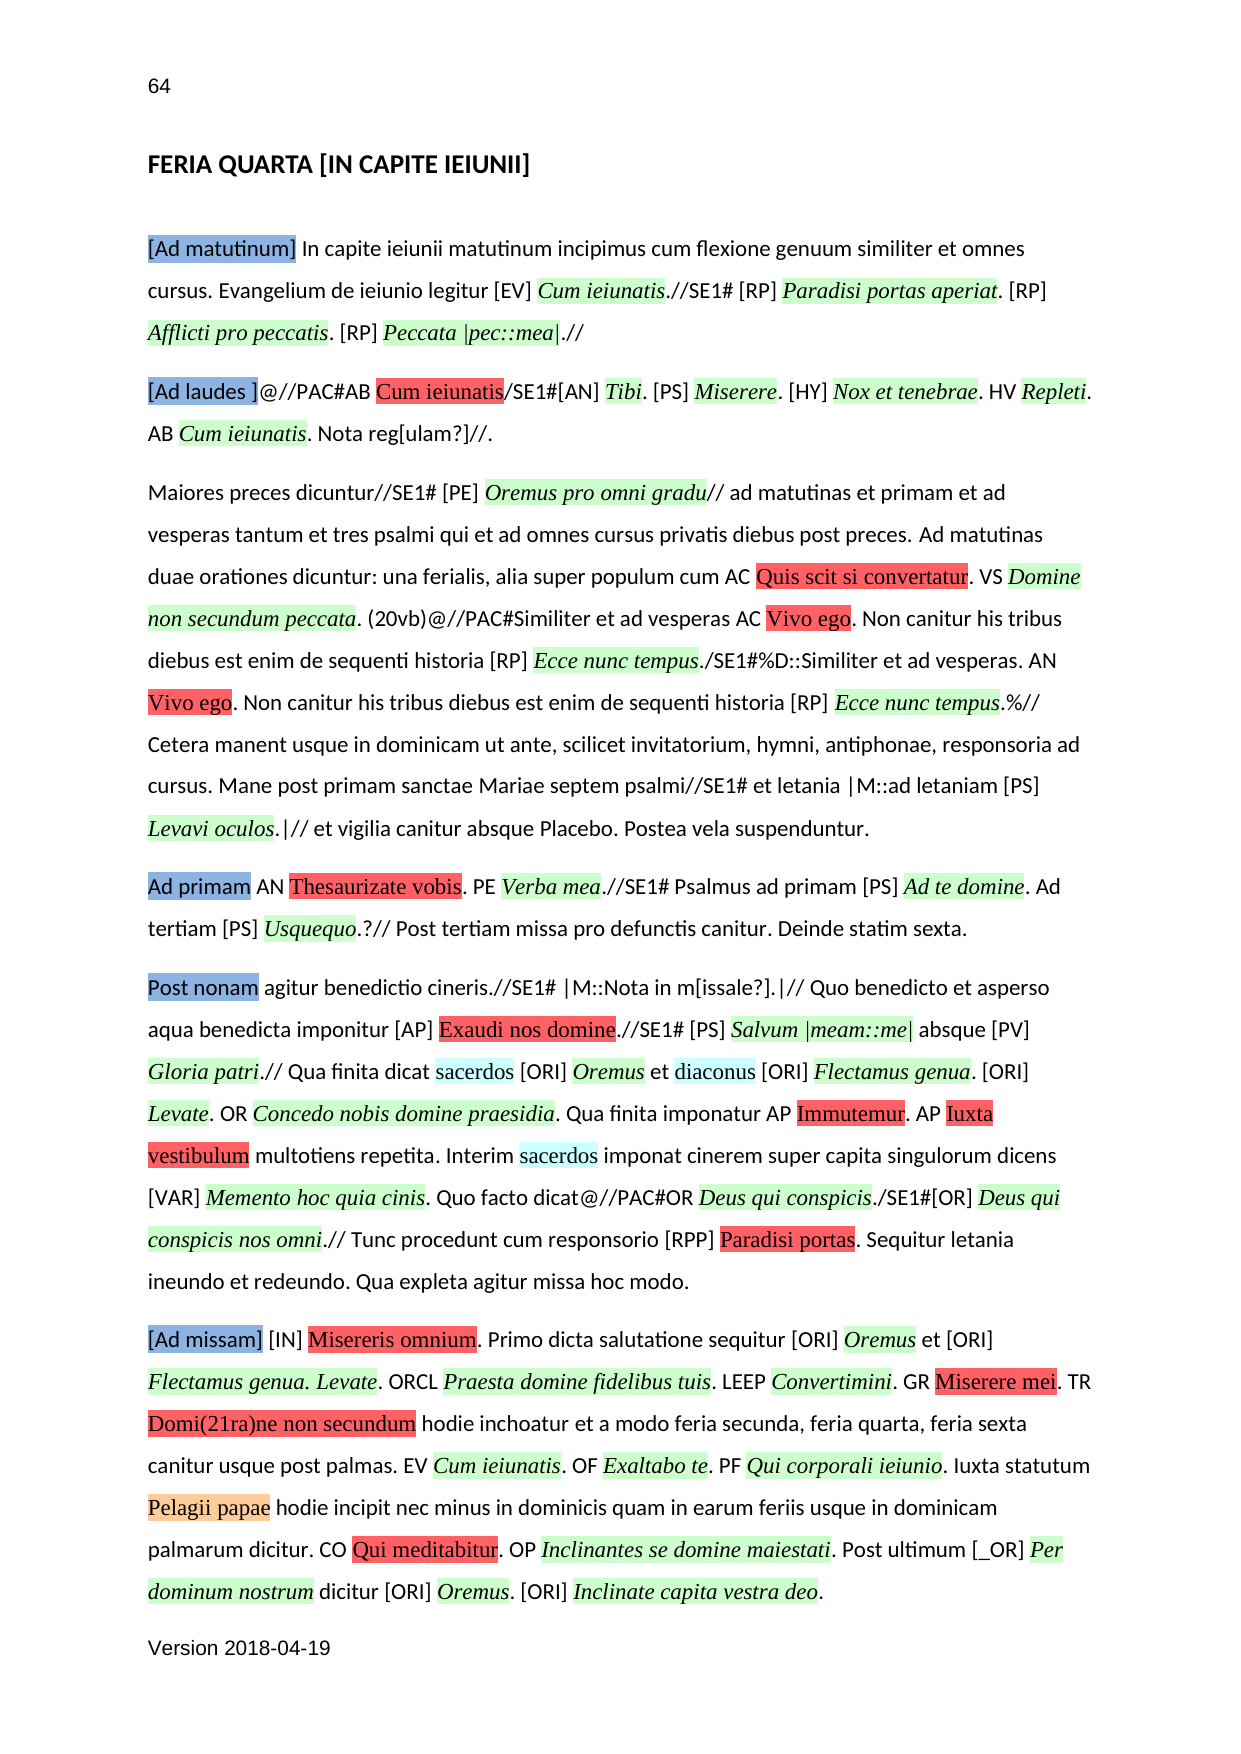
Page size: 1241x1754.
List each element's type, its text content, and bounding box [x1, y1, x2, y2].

text [Ad laudes ]@//PAC#AB Cum ieiunatis/SE1#[AN] Tibi. [PS] Miserere. [HY] Nox et tenebrae. HV Repleti. AB Cum ieiunatis. Nota reg[ulam?]//. [148, 377, 1093, 447]
text [Ad matutinum] In capite ieiunii matutinum incipimus cum flexione genuum similiter et omnes cursus. Evangelium de ieiunio legitur [EV] Cum ieiunatis.//SE1# [RP] Paradisi portas aperiat. [RP] Afflicti pro peccatis. [RP] Peccata |pec::mea|.// [148, 234, 1093, 347]
text [Ad missam] [IN] Misereris omnium. Primo dicta salutatione sequitur [ORI] Oremus et [ORI] Flectamus genua. Levate. ORCL Praesta domine fidelibus tuis. LEEP Convertimini. GR Miserere mei. TR Domi(21ra)ne non secundum hodie inchoatur et a modo feria secunda, feria quarta, feria sexta canitur usque post palmas. EV Cum ieiunatis. OF Exaltabo te. PF Qui corporali ieiunio. Iuxta statutum Pelagii papae hodie incipit nec minus in dominicis quam in earum feriis usque in dominicam palmarum dicitur. CO Qui meditabitur. OP Inclinantes se domine maiestati. Post ultimum [_OR] Per dominum nostrum dicitur [ORI] Oremus. [ORI] Inclinate capita vestra deo. [148, 1325, 1093, 1605]
text Post nonam agitur benedictio cineris.//SE1# |M::Nota in m[issale?].|// Quo benedicto et asperso aqua benedicta imponitur [AP] Exaudi nos domine.//SE1# [PS] Salvum |meam::me| absque [PV] Gloria patri.// Qua finita dicat sacerdos [ORI] Oremus et diaconus [ORI] Flectamus genua. [ORI] Levate. OR Concedo nobis domine praesidia. Qua finita imponatur AP Immutemur. AP Iuxta vestibulum multotiens repetita. Interim sacerdos imponat cinerem super capita singulorum dicens [VAR] Memento hoc quia cinis. Quo facto dicat@//PAC#OR Deus qui conspicis./SE1#[OR] Deus qui conspicis nos omni.// Tunc procedunt cum responsorio [RPP] Paradisi portas. Sequitur letania ineundo et redeundo. Qua expleta agitur missa hoc modo. [148, 973, 1093, 1295]
text Maiores preces dicuntur//SE1# [PE] Oremus pro omni gradu// ad matutinas et primam et ad vesperas tantum et tres psalmi qui et ad omnes cursus privatis diebus post preces. Ad matutinas duae orationes dicuntur: una ferialis, alia super populum cum AC Quis scit si convertatur. VS Domine non secundum peccata. (20vb)@//PAC#Similiter et ad vesperas AC Vivo ego. Non canitur his tribus diebus est enim de sequenti historia [RP] Ecce nunc tempus./SE1#%D::Similiter et ad vesperas. AN Vivo ego. Non canitur his tribus diebus est enim de sequenti historia [RP] Ecce nunc tempus.%// Cetera manent usque in dominicam ut ante, scilicet invitatorium, hymni, antiphonae, responsoria ad cursus. Mane post primam sanctae Mariae septem psalmi//SE1# et letania |M::ad letaniam [PS] Levavi oculos.|// et vigilia canitur absque Placebo. Postea vela suspenduntur. [148, 478, 1093, 842]
subtitle FERIA QUARTA [IN CAPITE IEIUNII] [148, 148, 1093, 181]
text Ad primam AN Thesaurizate vobis. PE Verba mea.//SE1# Psalmus ad primam [PS] Ad te domine. Ad tertiam [PS] Usquequo.?// Post tertiam missa pro defunctis canitur. Deinde statim sexta. [148, 872, 1093, 942]
